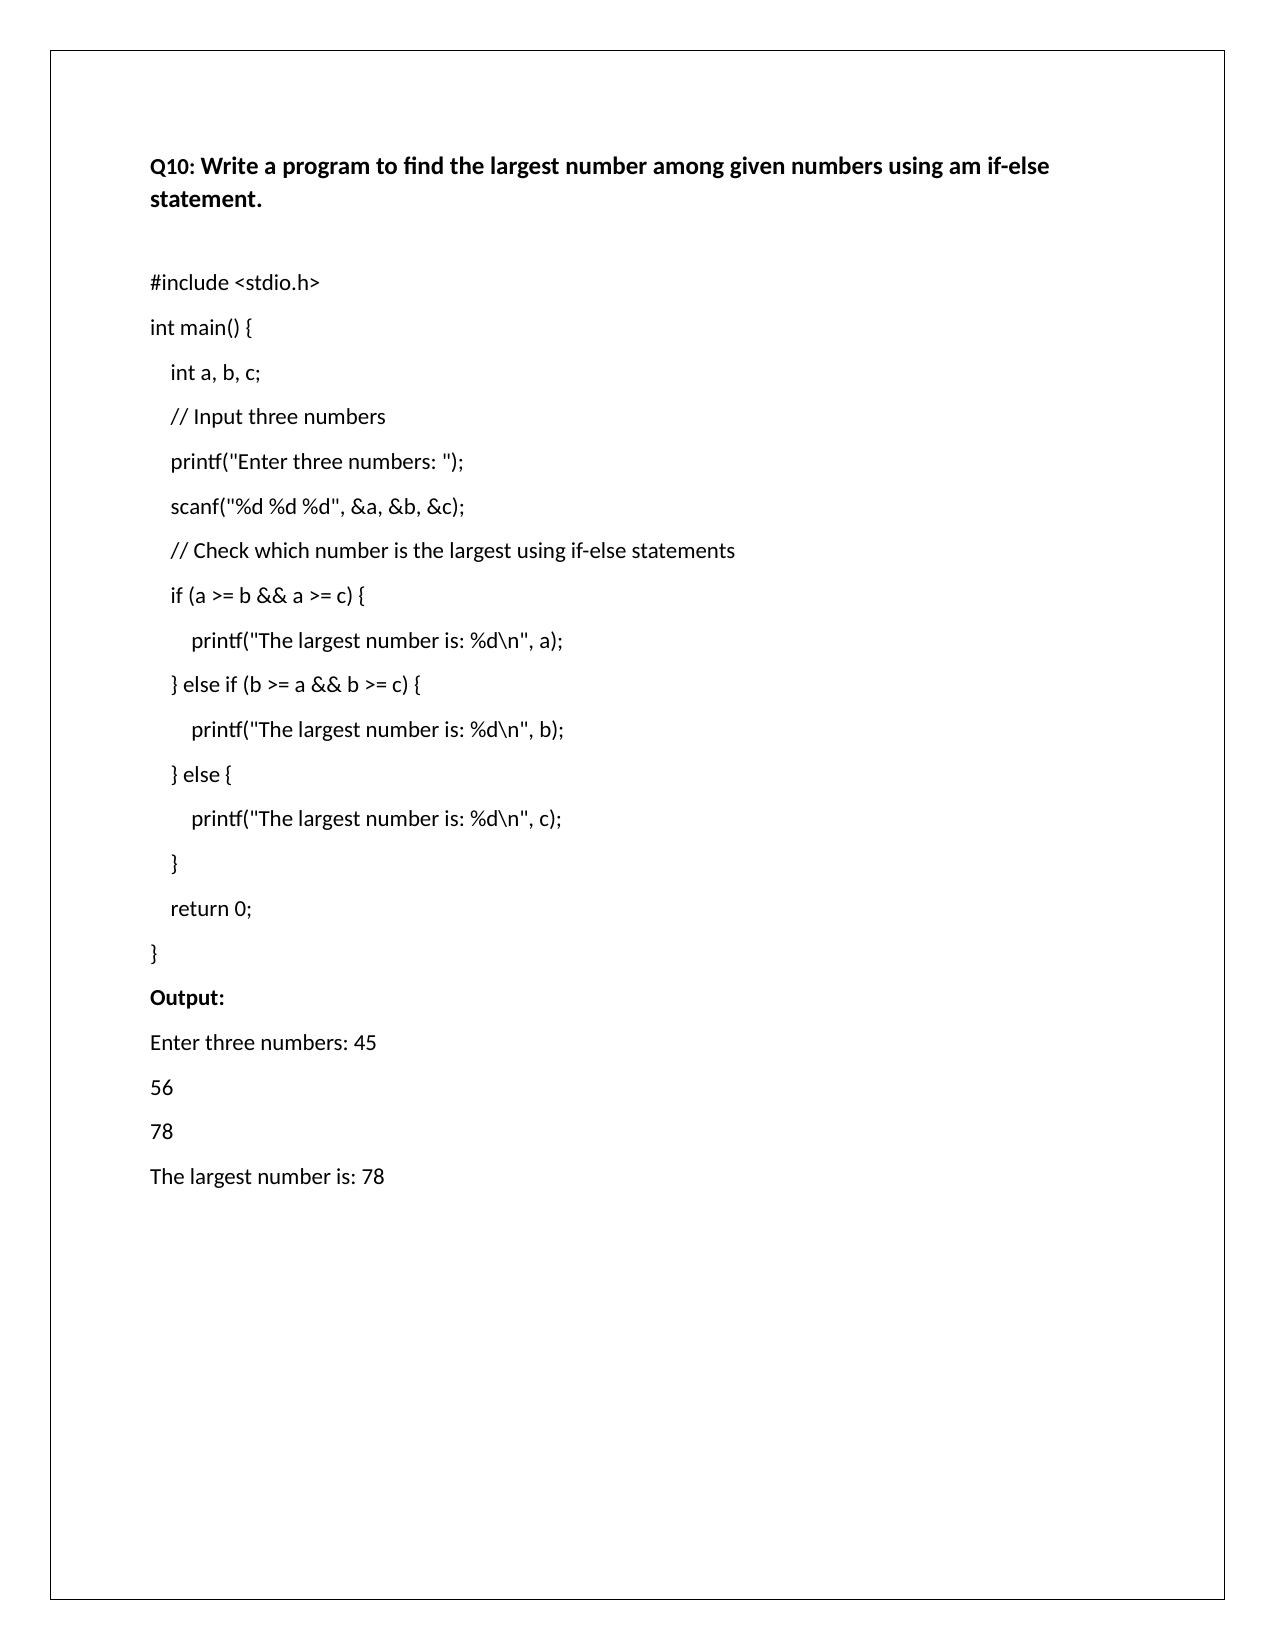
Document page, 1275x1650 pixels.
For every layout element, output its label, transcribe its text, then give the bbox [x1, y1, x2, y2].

text // Input three numbers [150, 402, 1125, 430]
text Output: [150, 983, 1125, 1011]
text int a, b, c; [150, 358, 1125, 386]
text 78 [150, 1117, 1125, 1145]
text return 0; [150, 894, 1125, 922]
text 56 [150, 1073, 1125, 1101]
text The largest number is: 78 [150, 1162, 1125, 1190]
text printf("The largest number is: %d\n", b); [150, 715, 1125, 743]
text #include <stdio.h> [150, 268, 1125, 296]
text printf("Enter three numbers: "); [150, 447, 1125, 475]
text scanf("%d %d %d", &a, &b, &c); [150, 492, 1125, 520]
text if (a >= b && a >= c) { [150, 581, 1125, 609]
text } else { [150, 760, 1125, 788]
text Q10: Write a program to find the largest number among given numbers using am if-else statement. [150, 150, 1125, 213]
text printf("The largest number is: %d\n", c); [150, 804, 1125, 833]
text Enter three numbers: 45 [150, 1028, 1125, 1056]
text // Check which number is the largest using if-else statements [150, 536, 1125, 564]
text } [150, 939, 1125, 967]
text int main() { [150, 313, 1125, 341]
text } else if (b >= a && b >= c) { [150, 671, 1125, 698]
text } [150, 849, 1125, 877]
text printf("The largest number is: %d\n", a); [150, 626, 1125, 654]
